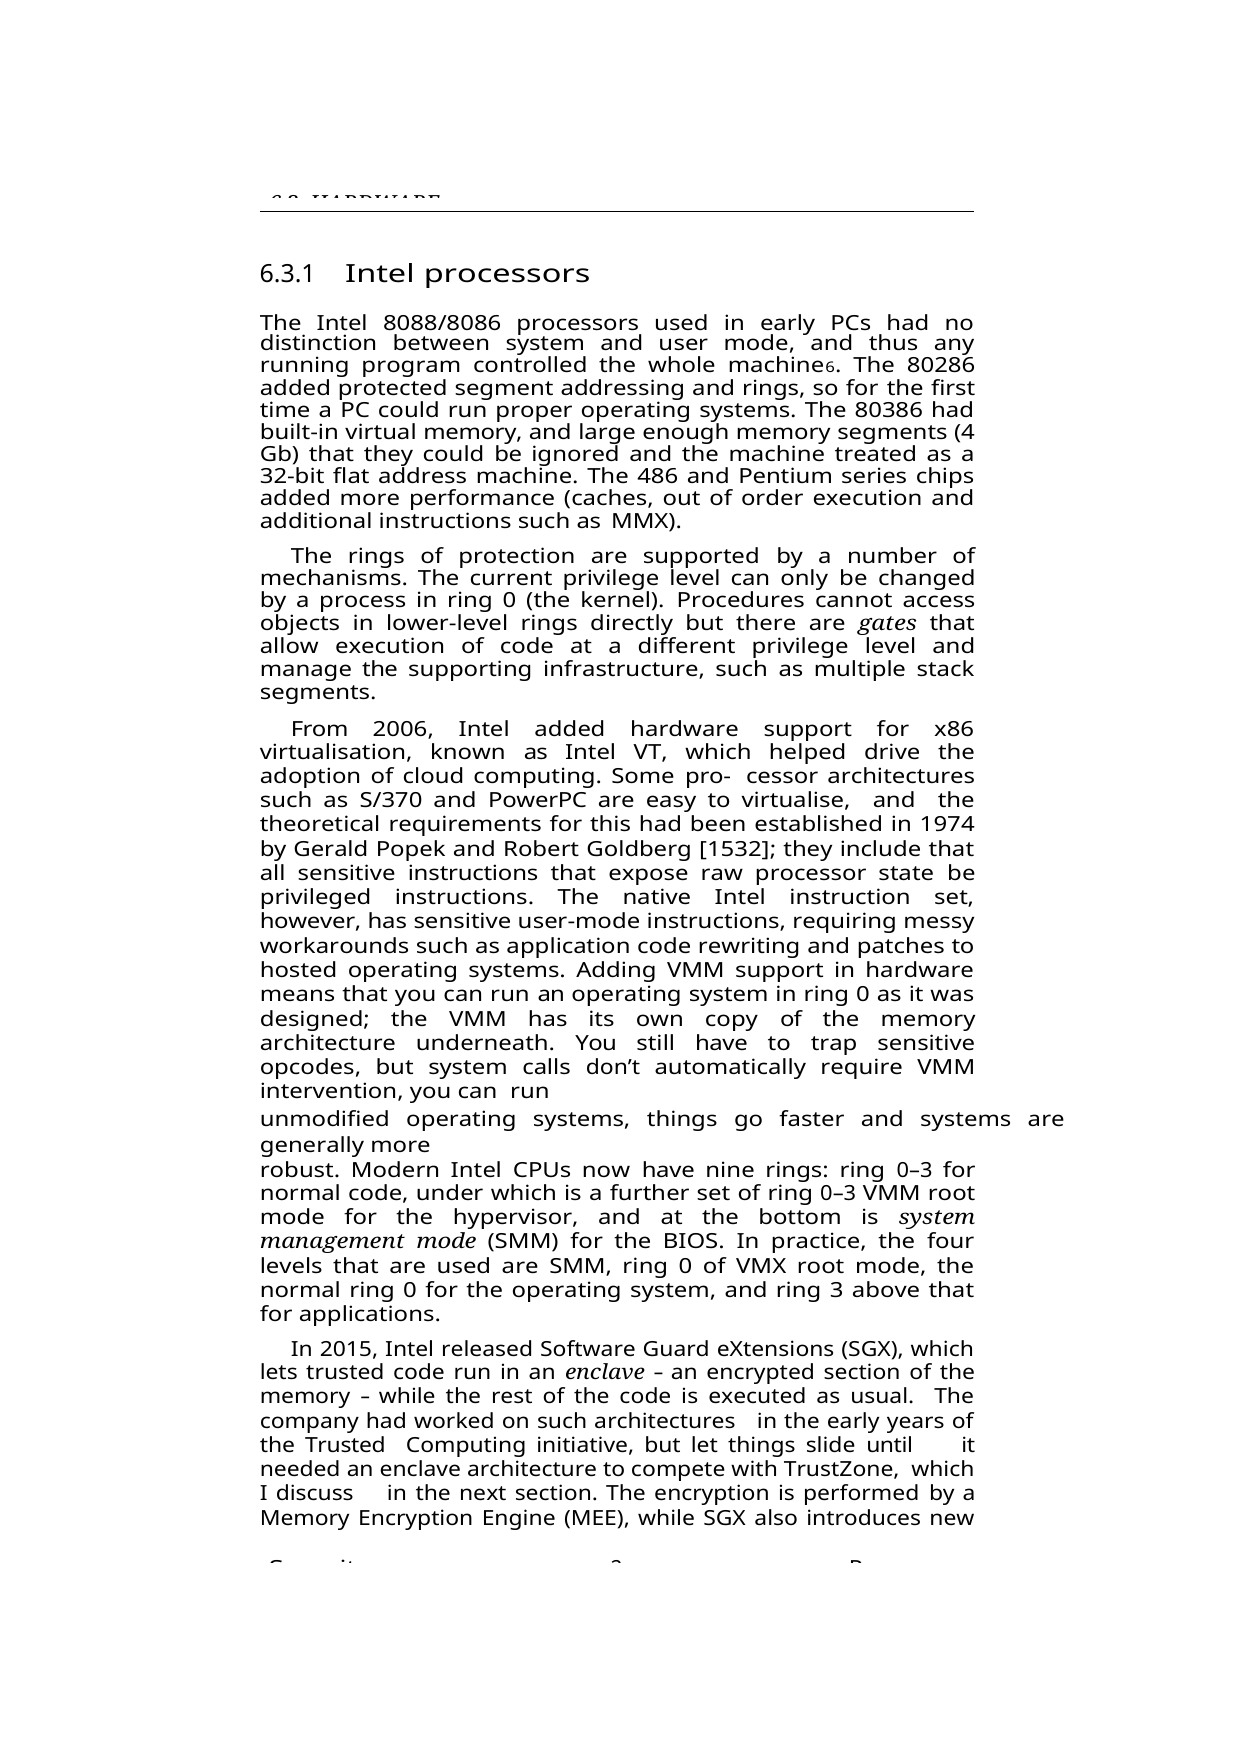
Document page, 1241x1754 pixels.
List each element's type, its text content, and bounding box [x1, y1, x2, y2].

text The rings of protection are supported by a number of mechanisms. The current privilege level can only be changed by a process in ring 0 (the kernel). Procedures cannot access objects in lower-level rings directly but there are gates that allow execution of code at a different privilege level and manage the supporting infrastructure, such as multiple stack segments. [259, 546, 975, 705]
subtitle Intel processors [259, 256, 1065, 290]
text unmodified operating systems, things go faster and systems are generally more [259, 1105, 1065, 1158]
text The Intel 8088/8086 processors used in early PCs had no distinction between system and user mode, and thus any running program controlled the whole machine6. The 80286 added protected segment addressing and rings, so for the first time a PC could run proper operating systems. The 80386 had built-in virtual memory, and large enough memory segments (4 Gb) that they could be ignored and the machine treated as a 32-bit ﬂat address machine. The 486 and Pentium series chips added more performance (caches, out of order execution and additional instructions such as MMX). [259, 312, 975, 534]
text From 2006, Intel added hardware support for x86 virtualisation, known as Intel VT, which helped drive the adoption of cloud computing. Some pro- cessor architectures such as S/370 and PowerPC are easy to virtualise, and the theoretical requirements for this had been established in 1974 by Gerald Popek and Robert Goldberg [1532]; they include that all sensitive instructions that expose raw processor state be privileged instructions. The native Intel instruction set, however, has sensitive user-mode instructions, requiring messy workarounds such as application code rewriting and patches to hosted operating systems. Adding VMM support in hardware means that you can run an operating system in ring 0 as it was designed; the VMM has its own copy of the memory architecture underneath. You still have to trap sensitive opcodes, but system calls don’t automatically require VMM intervention, you can run [259, 717, 975, 1105]
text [259, 1337, 975, 1531]
text robust. Modern Intel CPUs now have nine rings: ring 0–3 for normal code, under which is a further set of ring 0–3 VMM root mode for the hypervisor, and at the bottom is system management mode (SMM) for the BIOS. In practice, the four levels that are used are SMM, ring 0 of VMX root mode, the normal ring 0 for the operating system, and ring 3 above that for applications. [259, 1158, 975, 1328]
